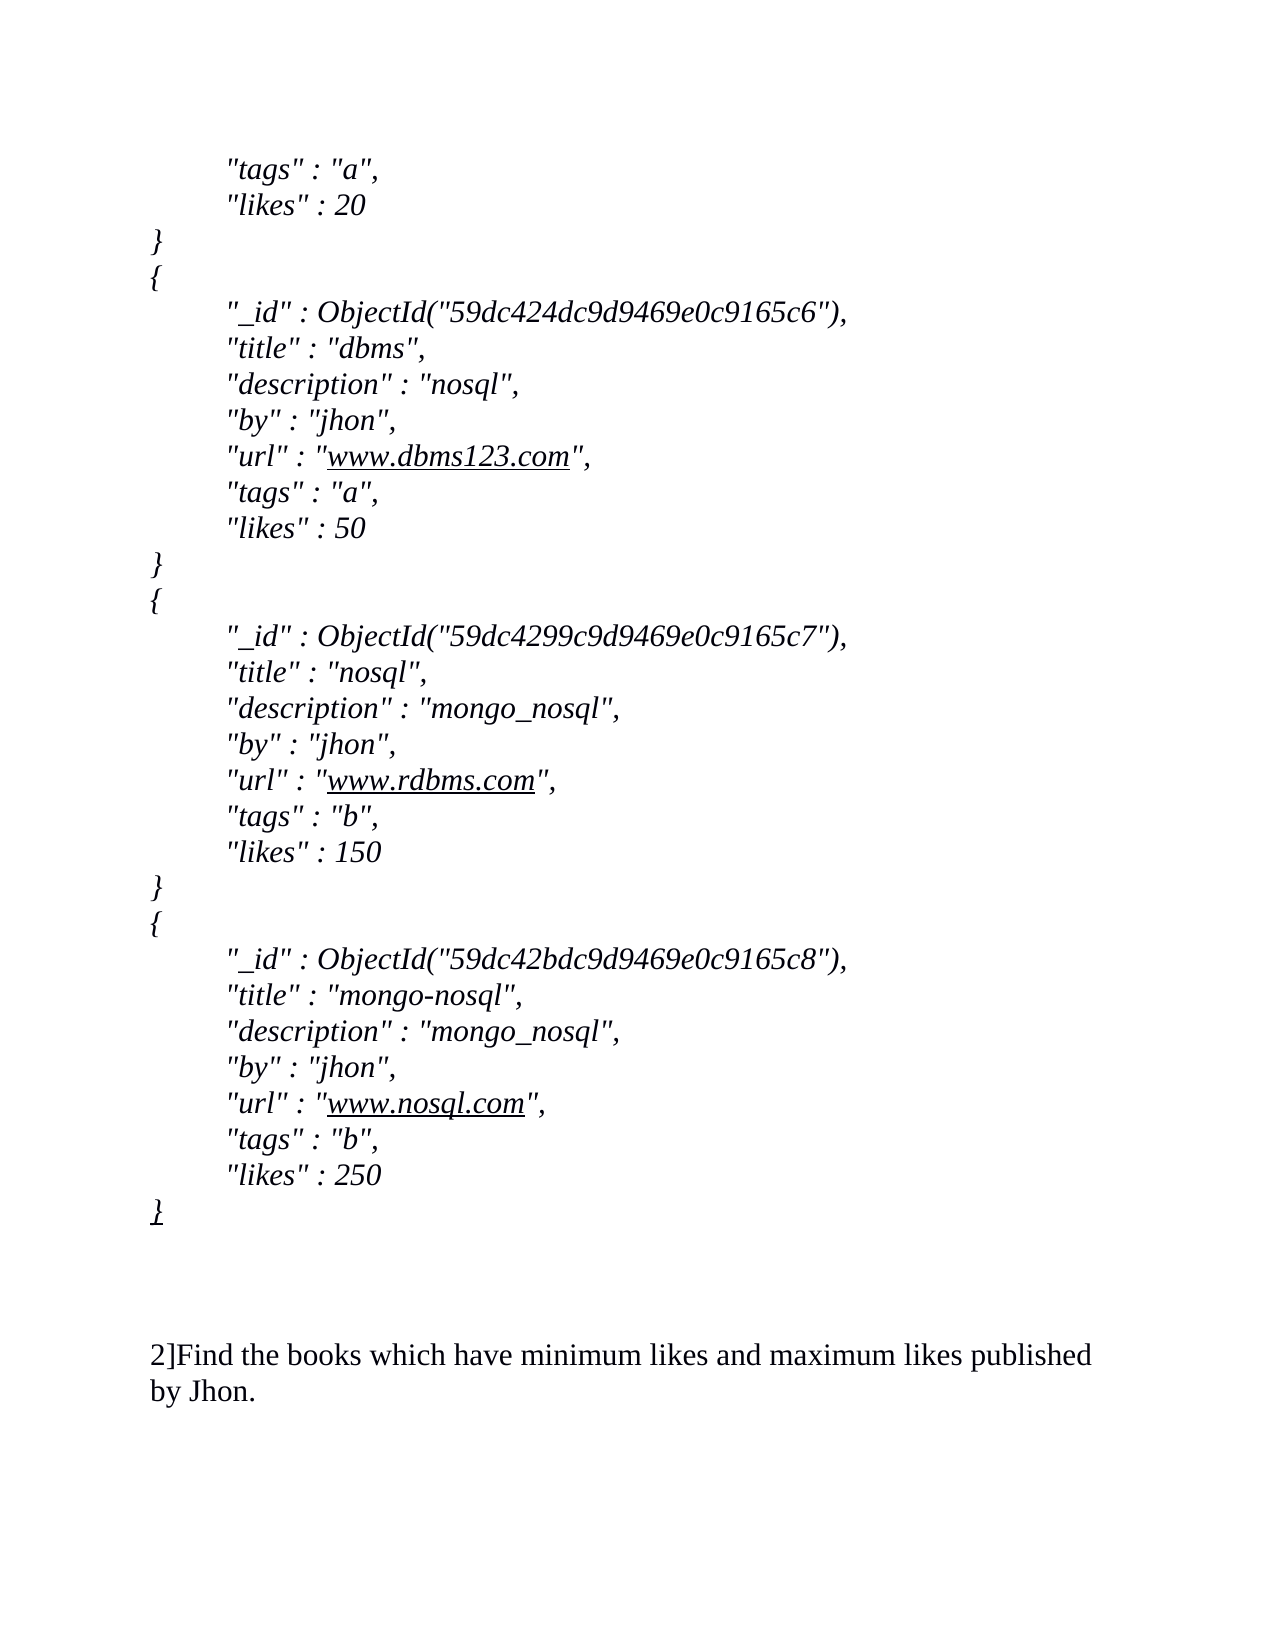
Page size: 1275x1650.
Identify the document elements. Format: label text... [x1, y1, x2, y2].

text "likes" : 150 [150, 833, 1125, 869]
text { [150, 581, 1125, 617]
text "_id" : ObjectId("59dc4299c9d9469e0c9165c7"), [150, 617, 1125, 653]
text "title" : "dbms", [150, 330, 1125, 366]
text "tags" : "b", [150, 797, 1125, 833]
text "title" : "nosql", [150, 653, 1125, 689]
text 2]Find the books which have minimum likes and maximum likes published by Jhon. [150, 1336, 1125, 1408]
text "by" : "jhon", [150, 725, 1125, 761]
text } [150, 869, 1125, 905]
text "tags" : "a", [150, 473, 1125, 509]
text "by" : "jhon", [150, 402, 1125, 437]
text { [150, 258, 1125, 294]
text "url" : "www.nosql.com", [150, 1084, 1125, 1120]
text } [150, 1192, 1125, 1228]
text "by" : "jhon", [150, 1048, 1125, 1084]
text "url" : "www.rdbms.com", [150, 761, 1125, 797]
text } [150, 545, 1125, 581]
text "description" : "mongo_nosql", [150, 689, 1125, 725]
text "url" : "www.dbms123.com", [150, 437, 1125, 473]
text "tags" : "b", [150, 1120, 1125, 1156]
text "likes" : 250 [150, 1156, 1125, 1192]
text "title" : "mongo-nosql", [150, 977, 1125, 1012]
text "tags" : "a", [150, 150, 1125, 186]
text "_id" : ObjectId("59dc42bdc9d9469e0c9165c8"), [150, 941, 1125, 977]
text "_id" : ObjectId("59dc424dc9d9469e0c9165c6"), [150, 294, 1125, 330]
text "description" : "mongo_nosql", [150, 1012, 1125, 1048]
text { [150, 905, 1125, 941]
text } [150, 222, 1125, 258]
text "description" : "nosql", [150, 366, 1125, 402]
text "likes" : 50 [150, 509, 1125, 545]
text "likes" : 20 [150, 186, 1125, 222]
